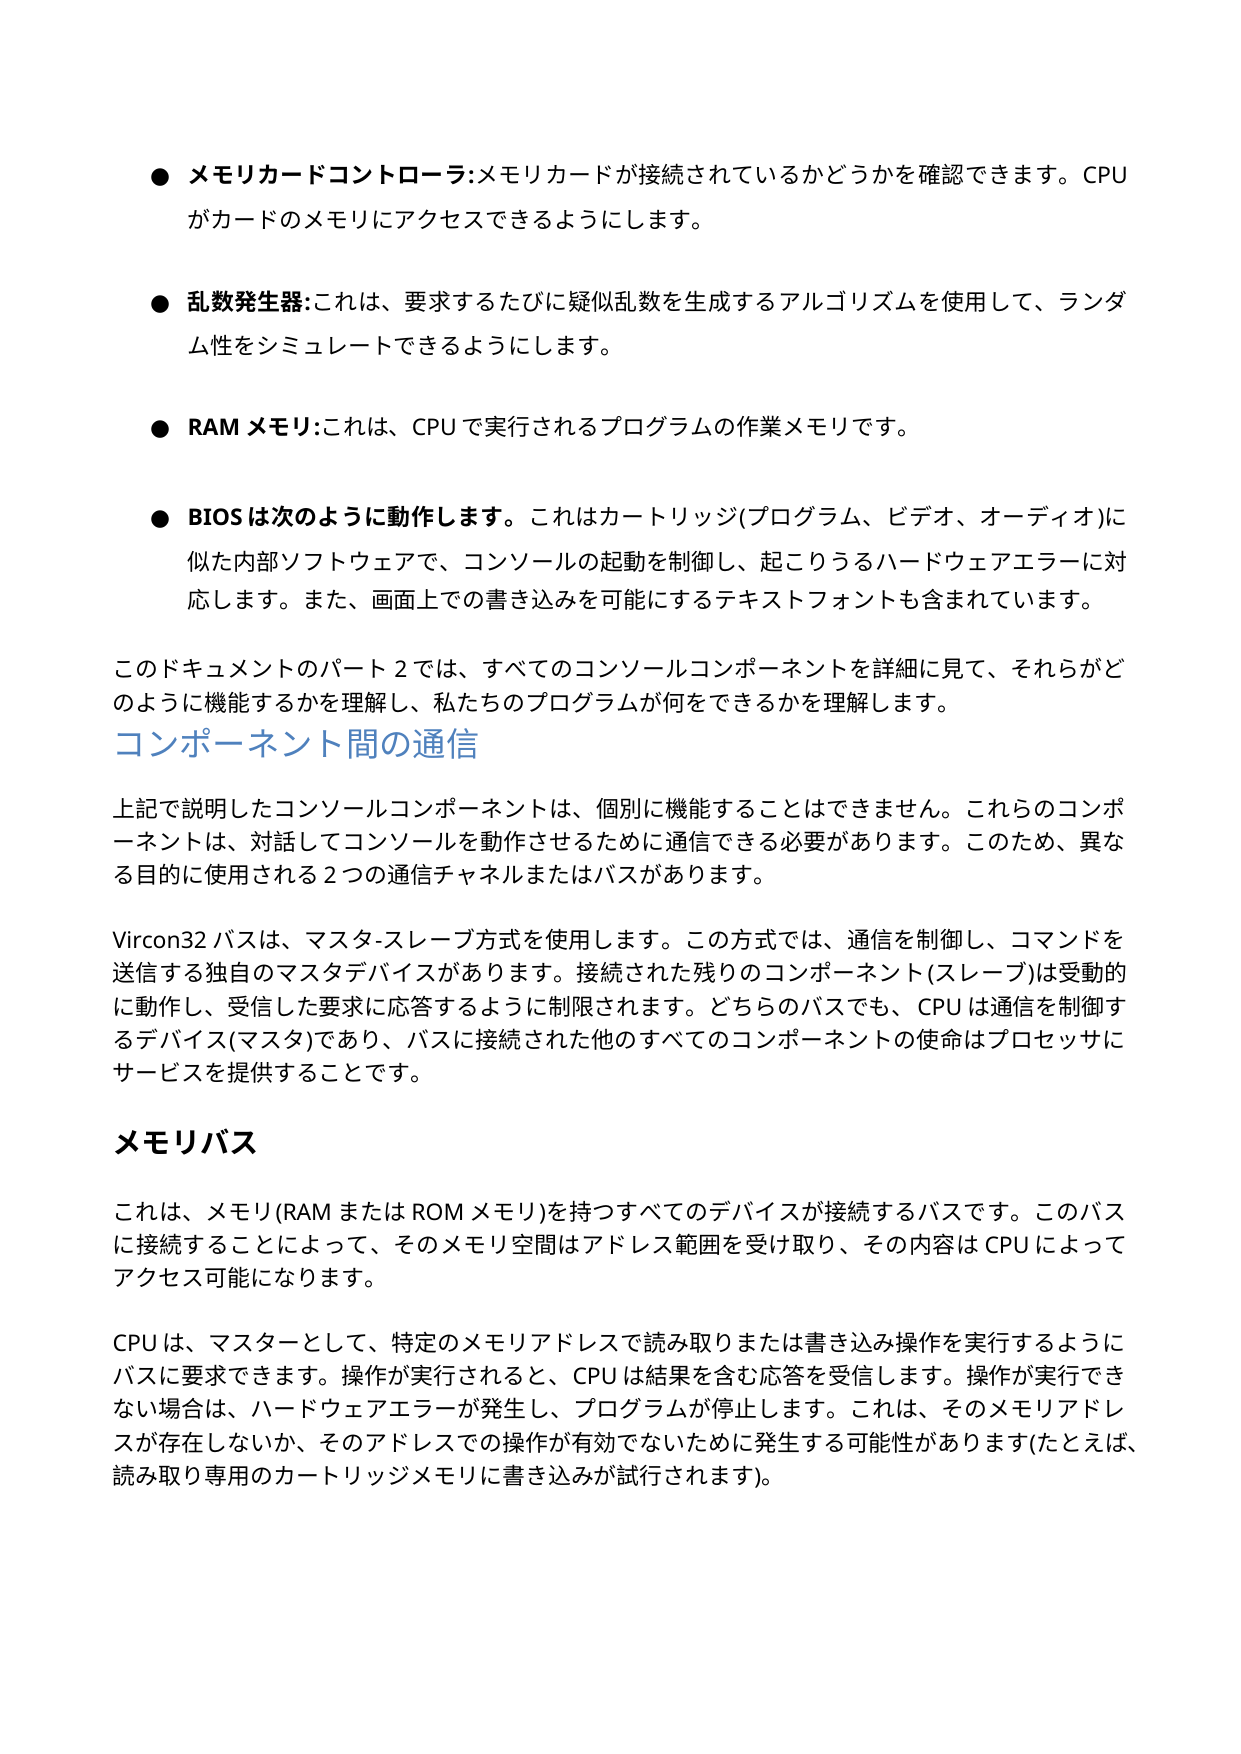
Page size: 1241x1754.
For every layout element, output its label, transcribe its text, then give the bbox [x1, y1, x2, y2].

text 上記で説明したコンソールコンポーネントは、個別に機能することはできません。これらのコンポーネントは、対話してコンソールを動作させるために通信できる必要があります。このため、異なる目的に使用される2つの通信チャネルまたはバスがあります。 [112, 791, 1128, 891]
list メモリカードコントローラ:メモリカードが接続されているかどうかを確認できます。CPUがカードのメモリにアクセスできるようにします。 [150, 150, 1128, 235]
list RAMメモリ:これは、CPUで実行されるプログラムの作業メモリです。 [150, 402, 1128, 449]
text CPUは、マスターとして、特定のメモリアドレスで読み取りまたは書き込み操作を実行するようにバスに要求できます。操作が実行されると、CPUは結果を含む応答を受信します。操作が実行できない場合は、ハードウェアエラーが発生し、プログラムが停止します。これは、そのメモリアドレスが存在しないか、そのアドレスでの操作が有効でないために発生する可能性があります(たとえば、読み取り専用のカートリッジメモリに書き込みが試行されます)。 [112, 1324, 1128, 1491]
list BIOSは次のように動作します。これはカートリッジ(プログラム、ビデオ、オーディオ)に似た内部ソフトウェアで、コンソールの起動を制御し、起こりうるハードウェアエラーに対応します。また、画面上での書き込みを可能にするテキストフォントも含まれています。 [150, 492, 1128, 615]
subtitle コンポーネント間の通信 [112, 718, 1128, 766]
text メモリバス [112, 1120, 1128, 1162]
list 乱数発生器:これは、要求するたびに疑似乱数を生成するアルゴリズムを使用して、ランダム性をシミュレートできるようにします。 [150, 276, 1128, 361]
text このドキュメントのパート2では、すべてのコンソールコンポーネントを詳細に見て、それらがどのように機能するかを理解し、私たちのプログラムが何をできるかを理解します。 [112, 651, 1128, 718]
text Vircon32バスは、マスタ-スレーブ方式を使用します。この方式では、通信を制御し、コマンドを送信する独自のマスタデバイスがあります。接続された残りのコンポーネント(スレーブ)は受動的に動作し、受信した要求に応答するように制限されます。どちらのバスでも、CPUは通信を制御するデバイス(マスタ)であり、バスに接続された他のすべてのコンポーネントの使命はプロセッサにサービスを提供することです。 [112, 922, 1128, 1088]
text これは、メモリ(RAMまたはROMメモリ)を持つすべてのデバイスが接続するバスです。このバスに接続することによって、そのメモリ空間はアドレス範囲を受け取り、その内容はCPUによってアクセス可能になります。 [112, 1193, 1128, 1293]
